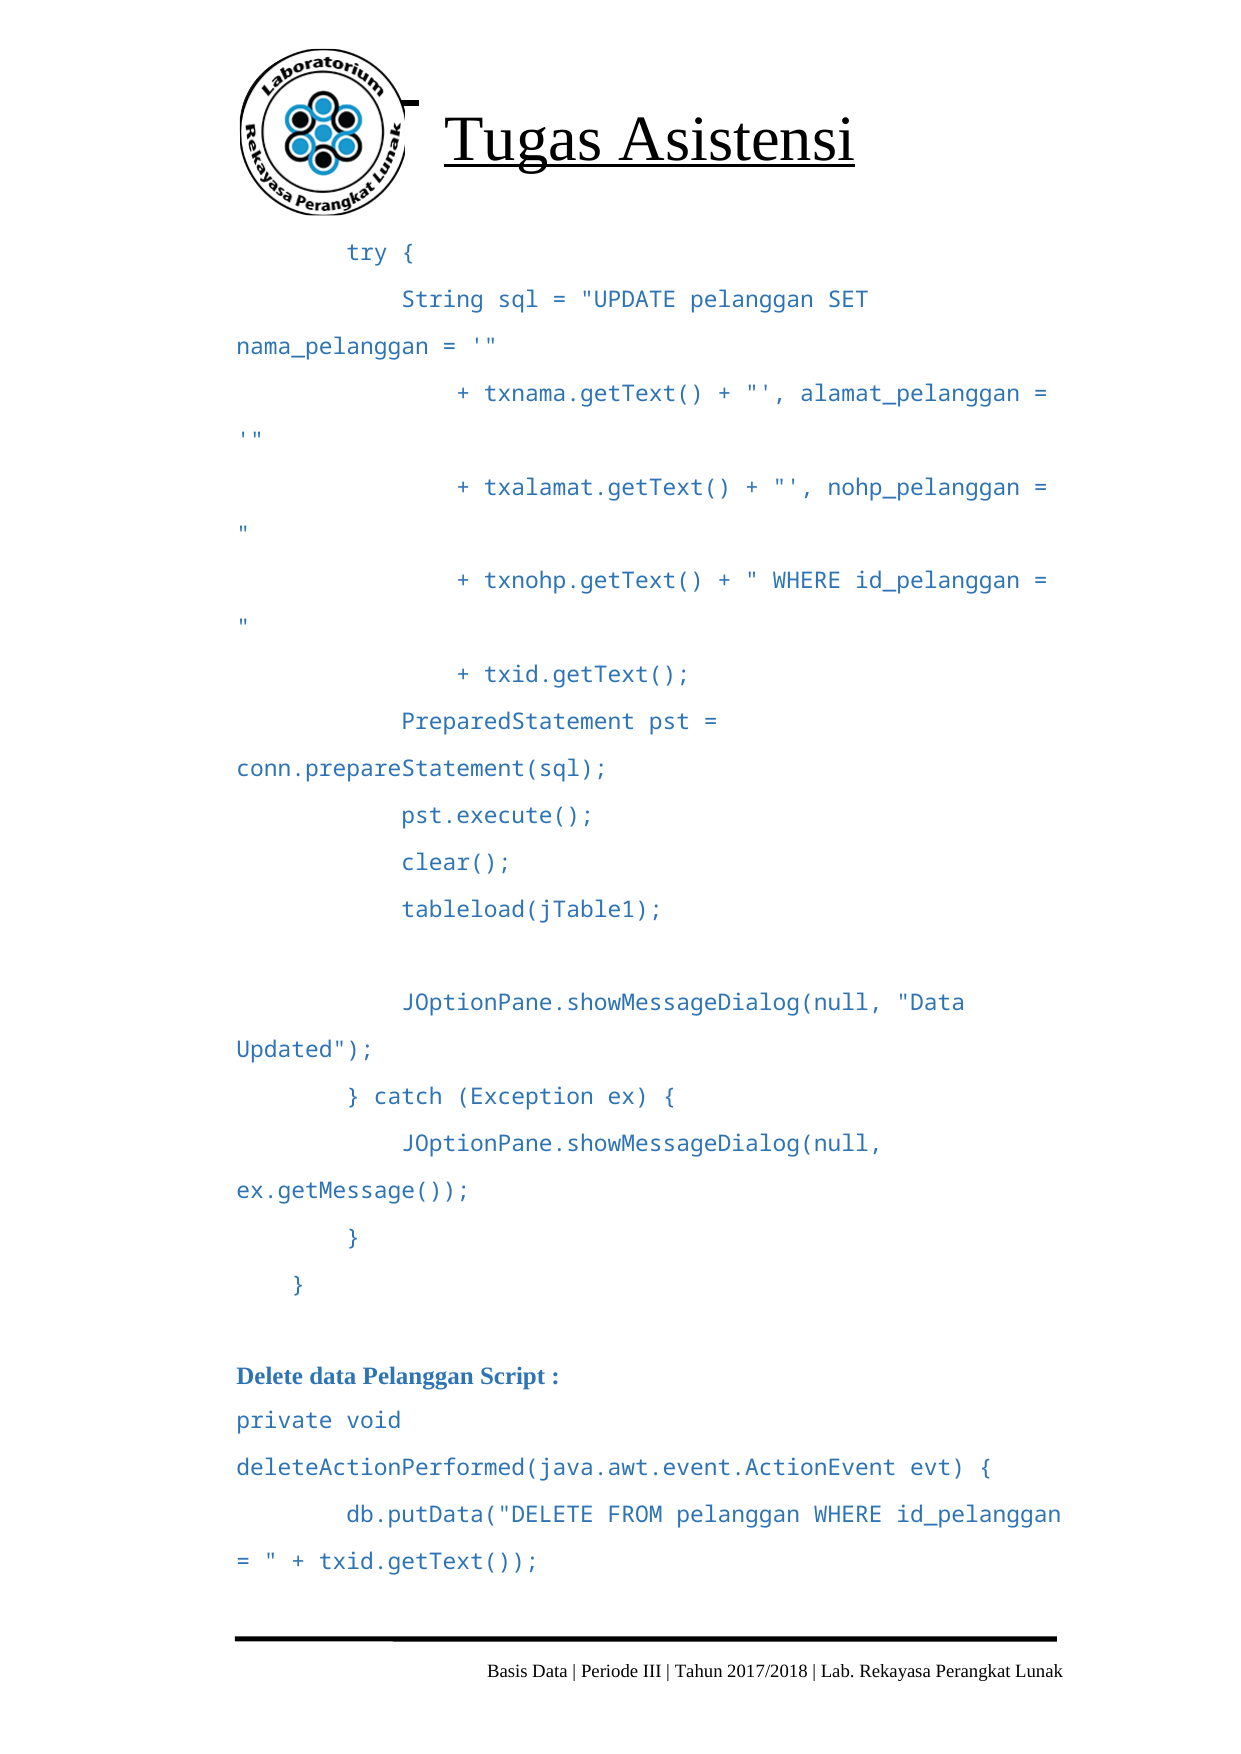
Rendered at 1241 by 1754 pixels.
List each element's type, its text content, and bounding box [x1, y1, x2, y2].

text JOptionPane.showMessageDialog(null, "Data Updated"); [236, 986, 1063, 1064]
text + txalamat.getText() + "', nohp_pelanggan = " [236, 471, 1063, 549]
text JOptionPane.showMessageDialog(null, ex.getMessage()); [236, 1127, 1063, 1205]
text + txnohp.getText() + " WHERE id_pelanggan = " [236, 564, 1063, 643]
text pst.execute(); [236, 799, 1063, 830]
text + txid.getText(); [236, 658, 1063, 689]
text + txnama.getText() + "', alamat_pelanggan = '" [236, 377, 1063, 455]
text tableload(jTable1); [236, 893, 1063, 924]
text String sql = "UPDATE pelanggan SET nama_pelanggan = '" [236, 283, 1063, 361]
text } [236, 1221, 1063, 1252]
text } [236, 1268, 1063, 1299]
text private void deleteActionPerformed(java.awt.event.ActionEvent evt) { [236, 1404, 1063, 1483]
text clear(); [236, 846, 1063, 877]
text db.putData("DELETE FROM pelanggan WHERE id_pelanggan = " + txid.getText()); [236, 1498, 1063, 1576]
text try { [236, 236, 1063, 268]
text Delete data Pelanggan Script : [236, 1361, 1063, 1390]
text } catch (Exception ex) { [236, 1080, 1063, 1111]
picture [239, 48, 405, 214]
text PreparedStatement pst = conn.prepareStatement(sql); [236, 705, 1063, 783]
